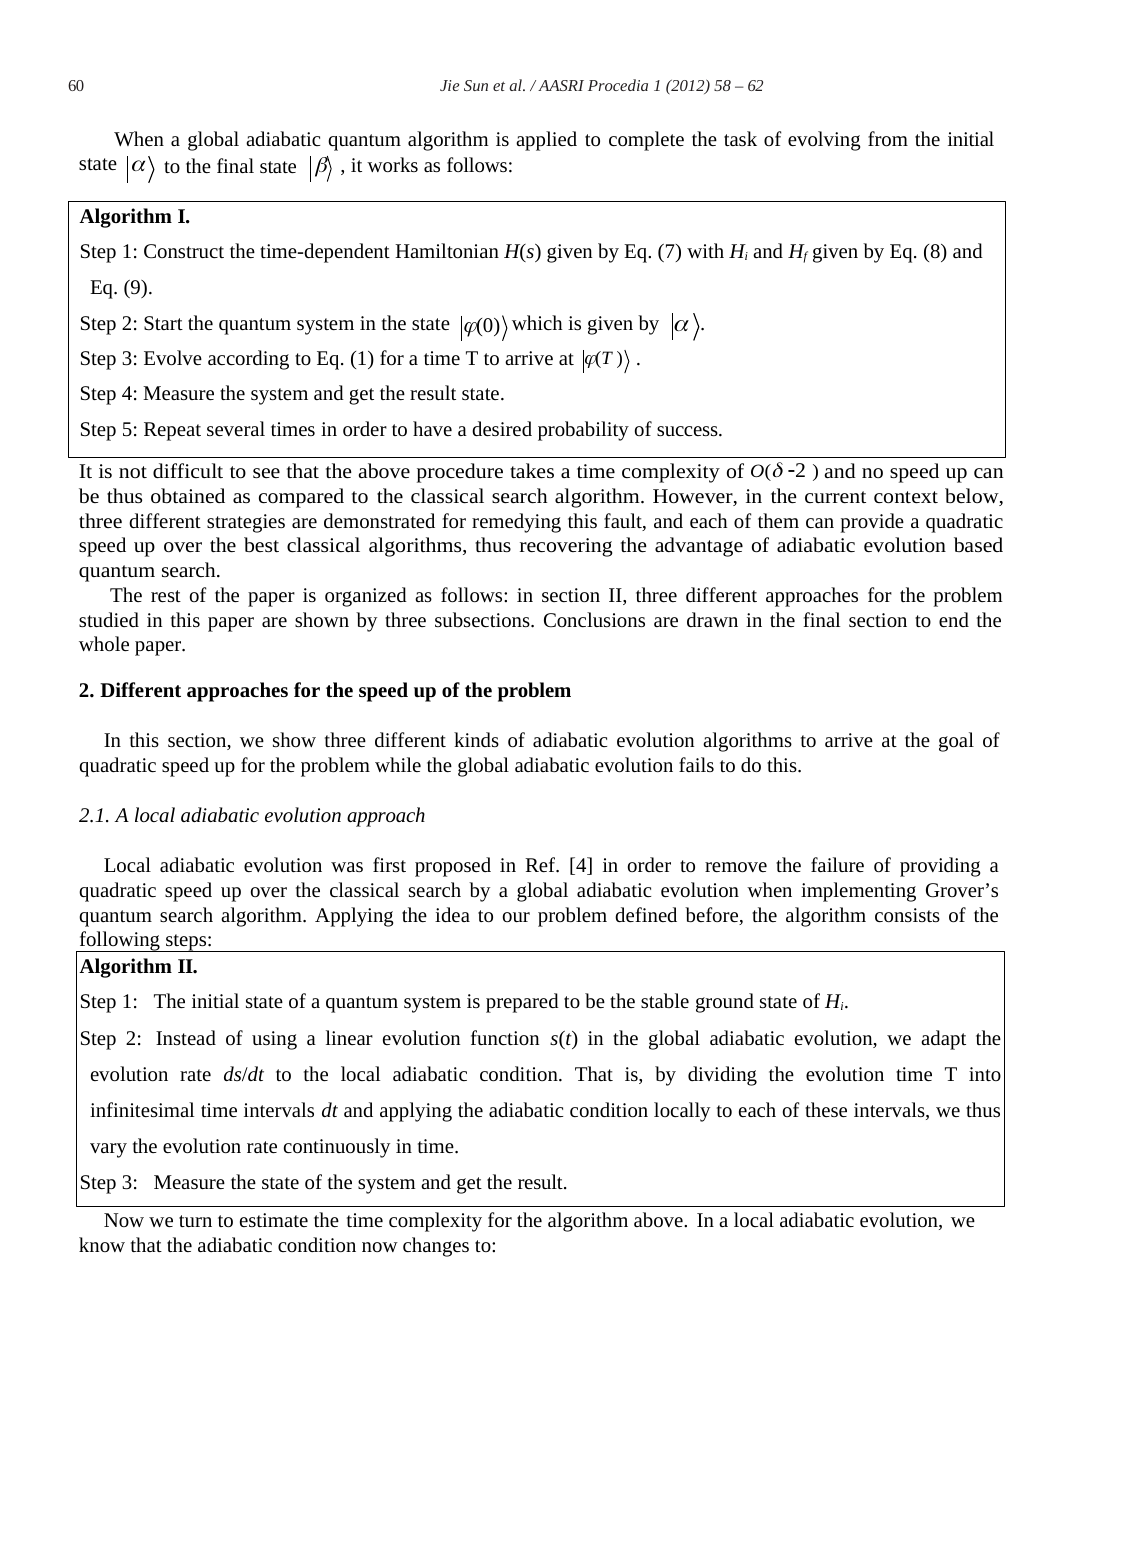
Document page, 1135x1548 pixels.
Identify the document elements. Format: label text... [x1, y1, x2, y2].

text Now we turn to estimate the time complexity for the algorithm above. In a local adiabatic evolution, we know that the adiabatic condition now changes to: [79, 1208, 997, 1257]
list A local adiabatic evolution approach [79, 803, 1030, 827]
text  , it works as follows: [314, 152, 1030, 177]
text The rest of the paper is organized as follows: in section II, three different approaches for the problem studied in this paper are shown by three subsections. Conclusions are drawn in the final section to end the whole paper. [79, 583, 1004, 656]
subtitle Different approaches for the speed up of the problem [79, 677, 1030, 702]
text to the final state [164, 154, 297, 178]
text In this section, we show three different kinds of adiabatic evolution algorithms to arrive at the goal of quadratic speed up for the problem while the global adiabatic evolution fails to do this. [79, 728, 1001, 777]
text When a global adiabatic quantum algorithm is applied to complete the task of evolving from the initial [114, 128, 1030, 151]
text Local adiabatic evolution was first proposed in Ref. [4] in order to remove the failure of providing a quadratic speed up over the classical search by a global adiabatic evolution when implementing Grover’s quantum search algorithm. Applying the idea to our problem defined before, the algorithm consists of the following steps: [79, 853, 1001, 951]
text It is not difficult to see that the above procedure takes a time complexity of O( 2 ) and no speed up can be thus obtained as compared to the classical search algorithm. However, in the current context below, three different strategies are demonstrated for remedying this fault, and each of them can provide a quadratic speed up over the best classical algorithms, thus recovering the advantage of adiabatic evolution based quantum search. [79, 458, 1004, 582]
text state  [79, 151, 145, 177]
